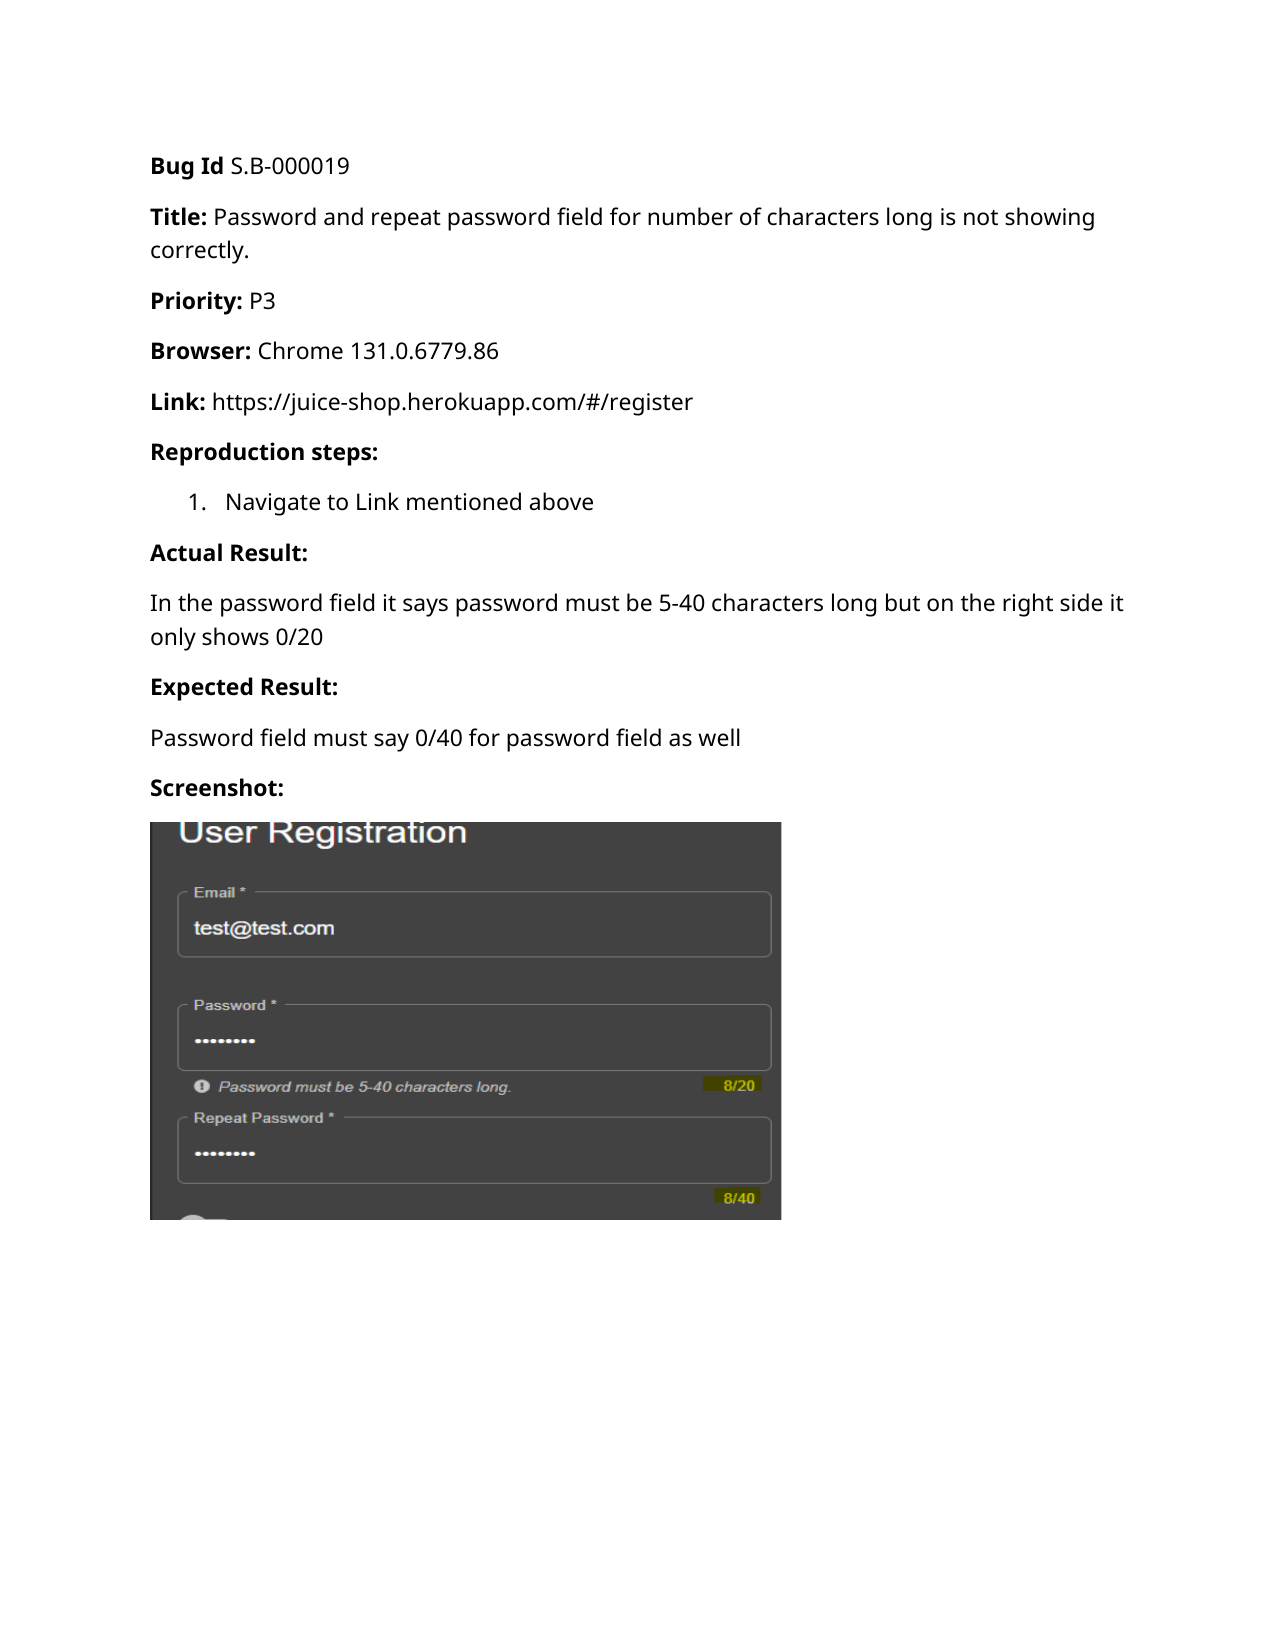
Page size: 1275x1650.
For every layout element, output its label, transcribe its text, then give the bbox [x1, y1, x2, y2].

text Reproduction steps: [150, 436, 1125, 467]
text Link: https://juice-shop.herokuapp.com/#/register [150, 385, 1125, 417]
text Priority: P3 [150, 284, 1125, 316]
text Browser: Chrome 131.0.6779.86 [150, 335, 1125, 366]
text Password field must say 0/40 for password field as well [150, 722, 1125, 753]
text In the password field it says password must be 5-40 characters long but on the right side it only shows 0/20 [150, 587, 1125, 652]
text Bug Id S.B-000019 [150, 150, 1125, 181]
picture [150, 822, 782, 1220]
text Screenshot: [150, 772, 1125, 803]
text Expected Result: [150, 671, 1125, 702]
list Navigate to Link mentioned above [187, 486, 1125, 517]
text Actual Result: [150, 537, 1125, 568]
text Title: Password and repeat password field for number of characters long is not showing correctly. [150, 200, 1125, 265]
